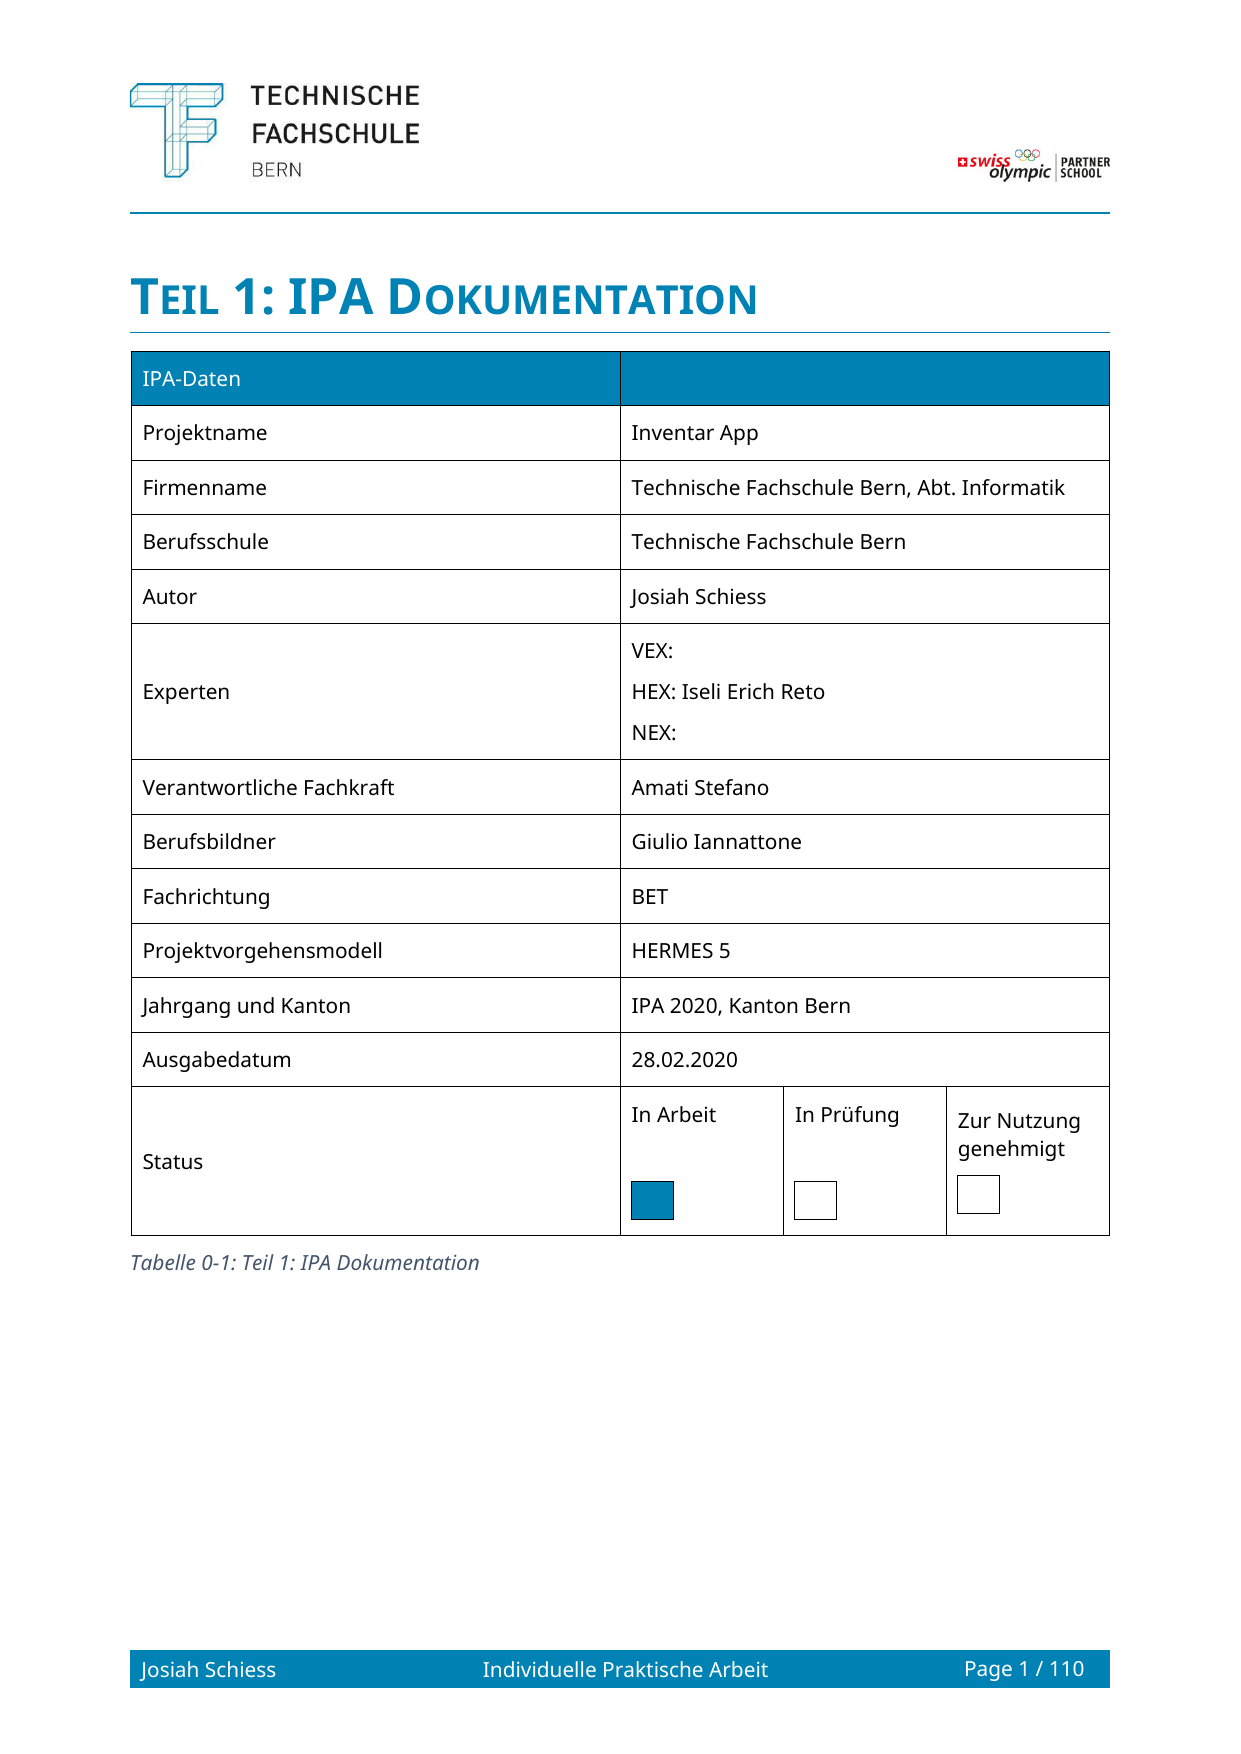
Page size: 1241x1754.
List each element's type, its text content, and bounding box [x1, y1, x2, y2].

table_cell Berufsschule [132, 515, 620, 568]
table_cell Berufsbildner [132, 815, 620, 868]
table_cell VEX: HEX: Iseli Erich Reto NEX: [621, 624, 1109, 759]
table_cell Ausgabedatum [132, 1033, 620, 1086]
table_cell In Arbeit [621, 1087, 783, 1235]
table_cell Giulio Iannattone [621, 815, 1109, 868]
table_header IPA-Daten [132, 352, 620, 405]
table_cell Autor [132, 570, 620, 623]
table_cell 28.02.2020 [621, 1033, 1109, 1086]
picture [129, 83, 1110, 210]
table_cell Technische Fachschule Bern [621, 515, 1109, 568]
table_cell BET [621, 869, 1109, 923]
table_cell Zur Nutzung genehmigt [947, 1087, 1109, 1235]
table_cell Projektname [132, 406, 620, 459]
table_cell Experten [132, 624, 620, 759]
table_cell Status [132, 1087, 620, 1235]
table_cell In Prüfung [784, 1087, 946, 1235]
table_cell Jahrgang und Kanton [132, 978, 620, 1032]
table_cell HERMES 5 [621, 924, 1109, 977]
table_cell Josiah Schiess [621, 570, 1109, 623]
table_cell IPA 2020, Kanton Bern [621, 978, 1109, 1032]
table_cell Firmenname [132, 461, 620, 514]
table_cell Projektvorgehensmodell [132, 924, 620, 977]
title Teil 1: IPA Dokumentation [130, 261, 1110, 332]
text Tabelle 0-1: Teil 1: IPA Dokumentation [130, 1248, 1110, 1277]
table_cell Amati Stefano [621, 760, 1109, 814]
table_cell Verantwortliche Fachkraft [132, 760, 620, 814]
table_cell Inventar App [621, 406, 1109, 459]
table_cell Technische Fachschule Bern, Abt. Informatik [621, 461, 1109, 514]
table_header [621, 352, 1109, 405]
table_cell Fachrichtung [132, 869, 620, 923]
